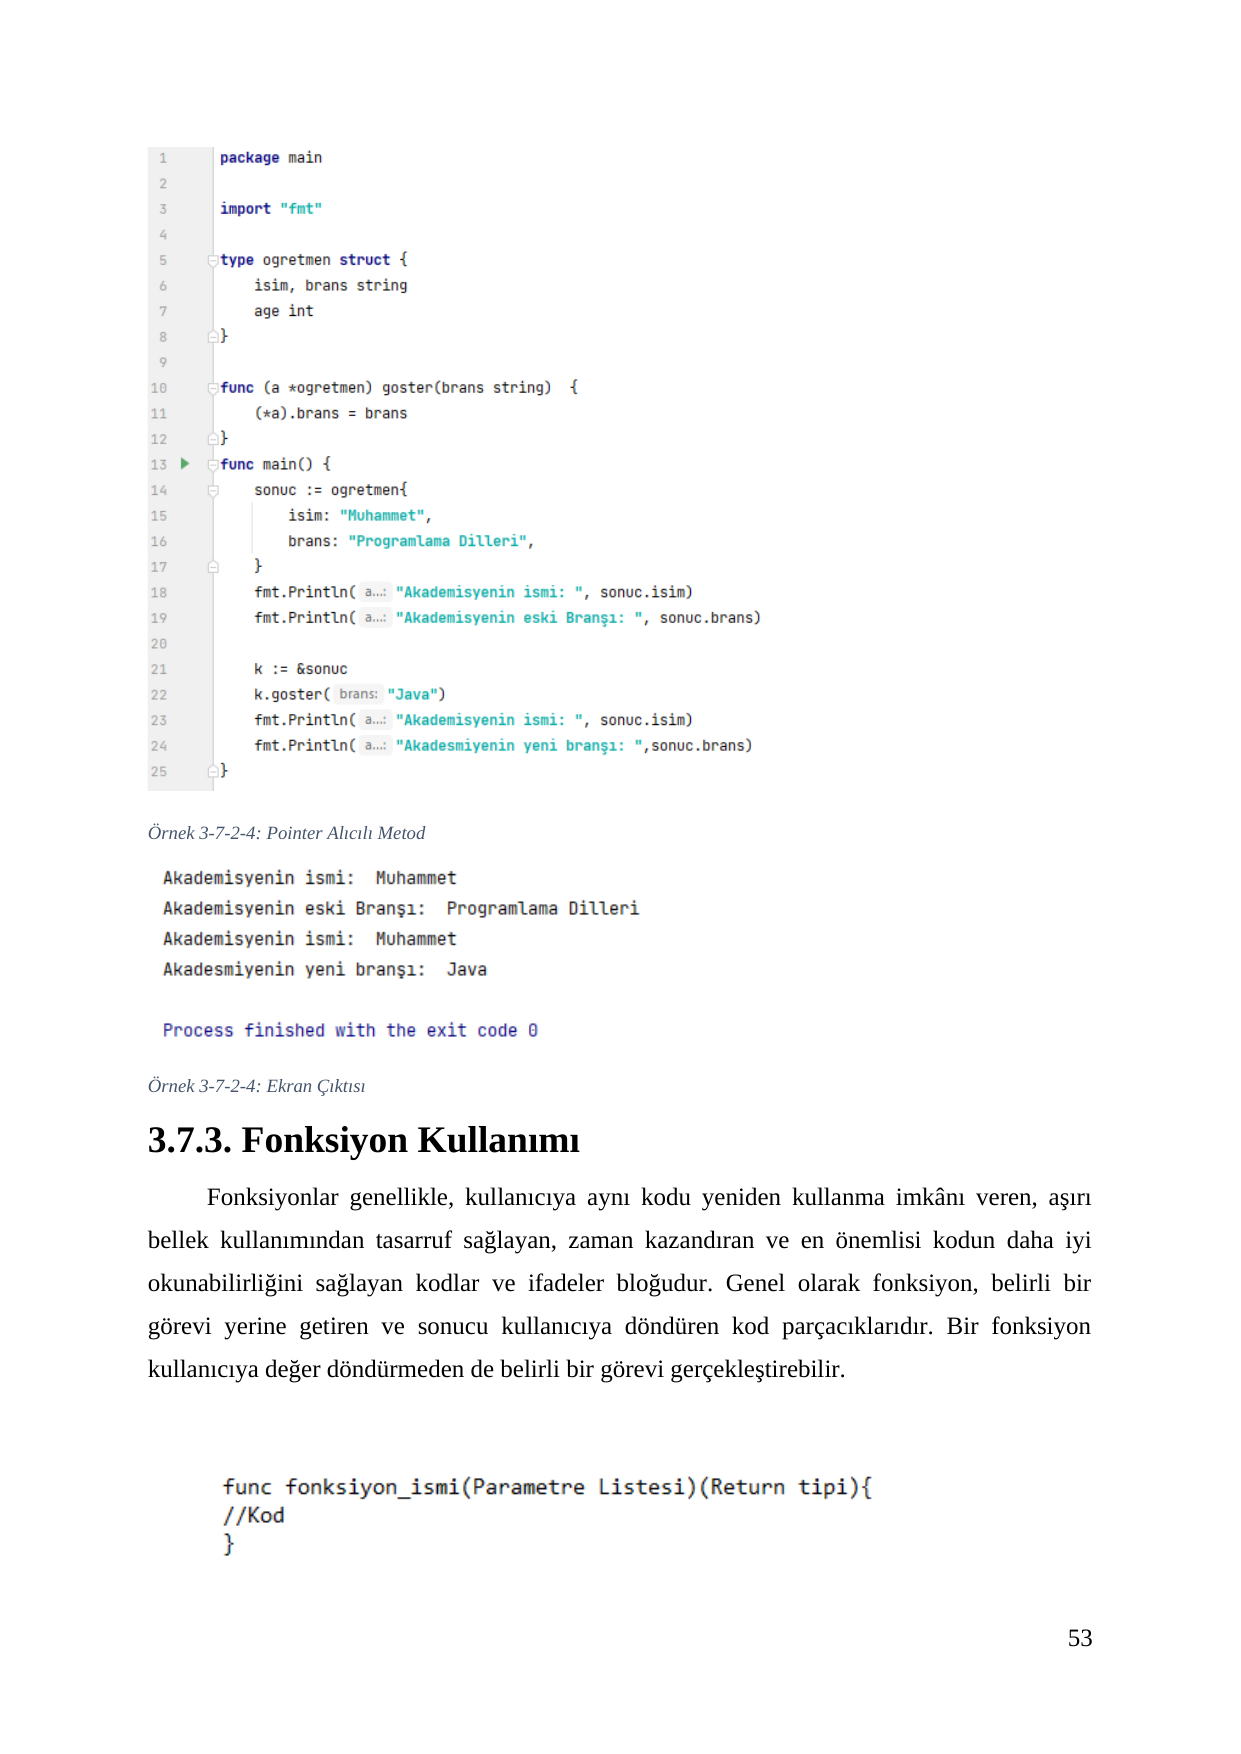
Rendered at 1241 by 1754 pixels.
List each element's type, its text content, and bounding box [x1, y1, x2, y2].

picture [147, 147, 1093, 791]
subtitle 3.7.3. Fonksiyon Kullanımı [148, 1117, 1093, 1161]
text Örnek 3-7-2-4: Pointer Alıcılı Metod [148, 822, 1093, 844]
text Örnek 3-7-2-4: Ekran Çıktısı [148, 1075, 1093, 1097]
picture [147, 864, 1093, 1044]
picture [218, 1474, 1022, 1570]
text Fonksiyonlar genellikle, kullanıcıya aynı kodu yeniden kullanma imkânı veren, aşırı bellek kullanımından tasarruf sağlayan, zaman kazandıran ve en önemlisi kodun daha iyi okunabilirliğini sağlayan kodlar ve ifadeler bloğudur. Genel olarak fonksiyon, belirli bir görevi yerine getiren ve sonucu kullanıcıya döndüren kod parçacıklarıdır. Bir fonksiyon kullanıcıya değer döndürmeden de belirli bir görevi gerçekleştirebilir. [148, 1182, 1093, 1383]
